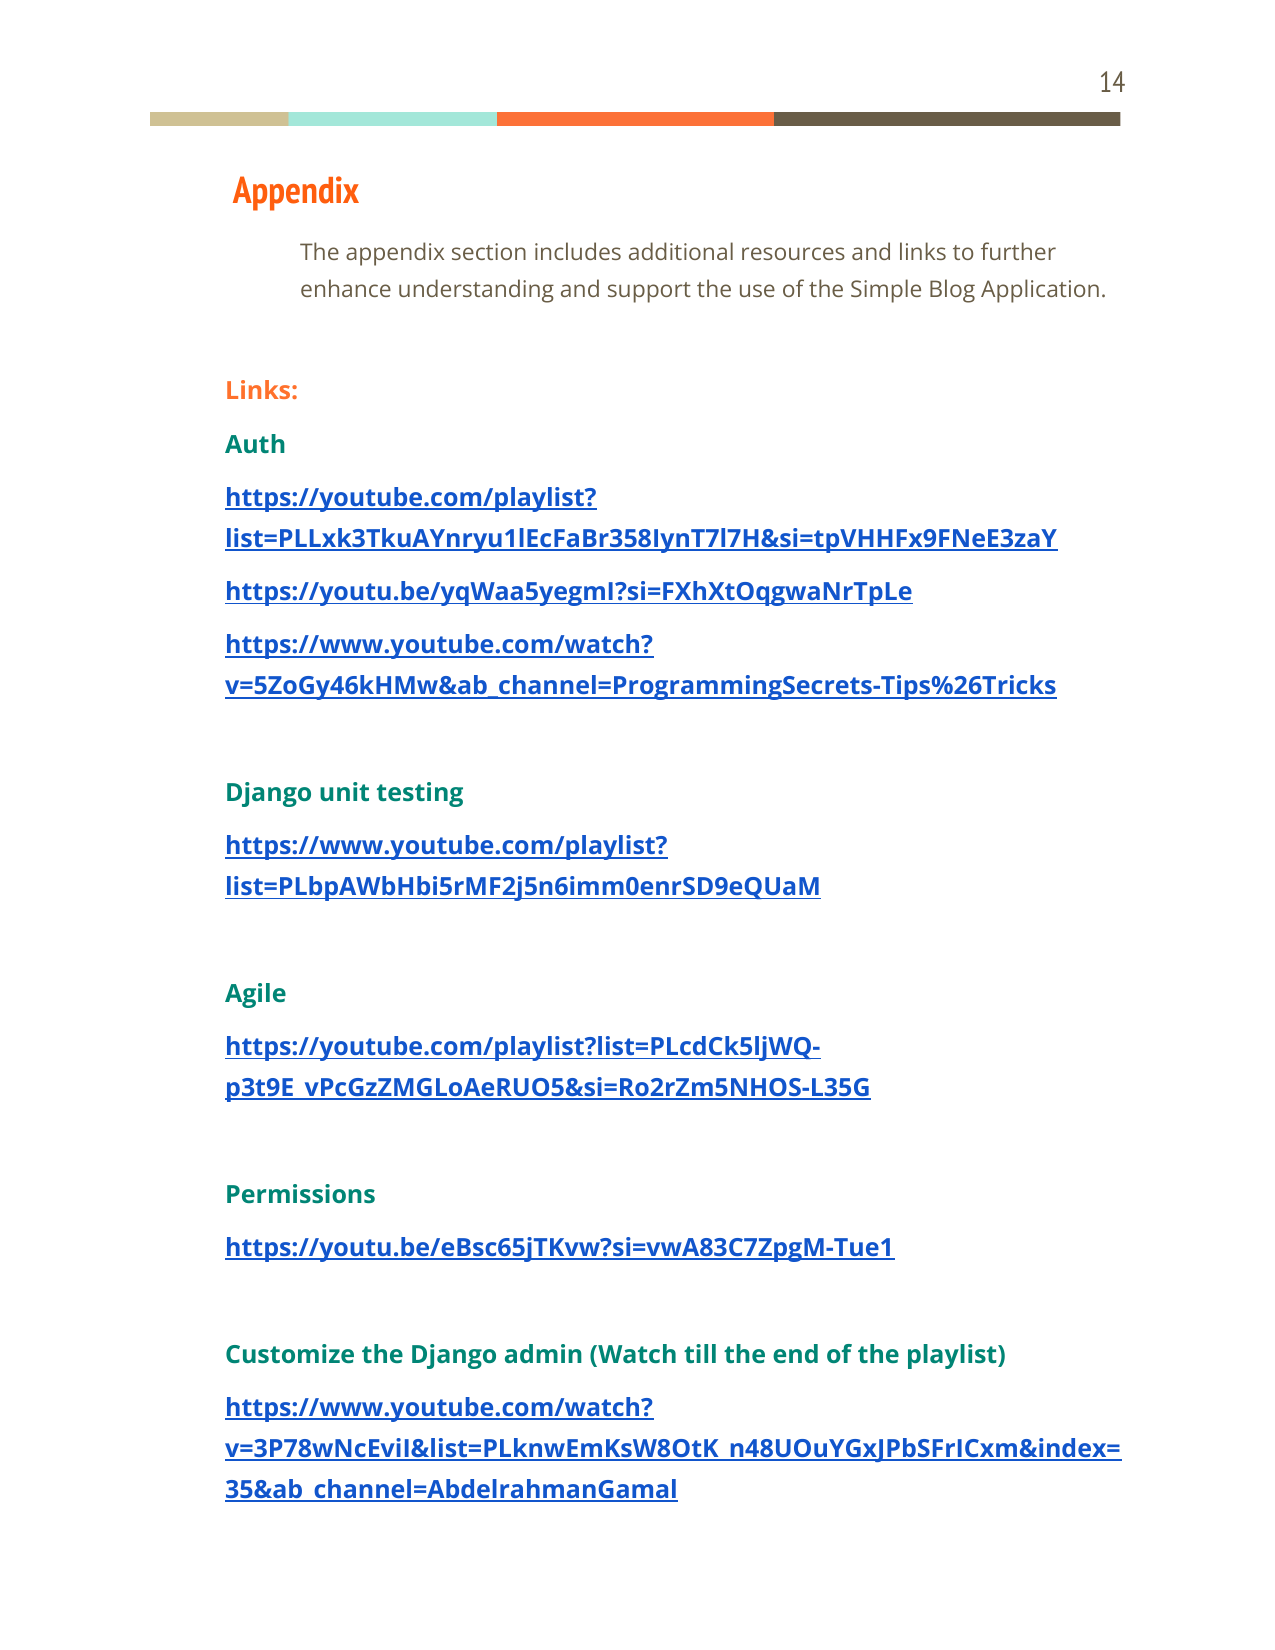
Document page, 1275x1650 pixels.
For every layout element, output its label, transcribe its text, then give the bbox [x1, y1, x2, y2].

text https://www.youtube.com/watch?v=5ZoGy46kHMw&ab_channel=ProgrammingSecrets-Tips%26Tricks [225, 627, 1125, 702]
text Permissions [225, 1176, 1125, 1210]
text Appendix [225, 165, 1125, 213]
text The appendix section includes additional resources and links to further enhance understanding and support the use of the Simple Blog Application. [300, 236, 1125, 304]
text https://www.youtube.com/watch?v=3P78wNcEviI&list=PLknwEmKsW8OtK_n48UOuYGxJPbSFrICxm&index=35&ab_channel=AbdelrahmanGamal [225, 1390, 1125, 1505]
text Auth [225, 426, 1125, 460]
text https://youtu.be/yqWaa5yegmI?si=FXhXtOqgwaNrTpLe [225, 574, 1125, 608]
text Customize the Django admin (Watch till the end of the playlist) [225, 1336, 1125, 1370]
text Links: [225, 373, 1125, 407]
picture [150, 112, 1121, 126]
text https://youtu.be/eBsc65jTKvw?si=vwA83C7ZpgM-Tue1 [225, 1230, 1125, 1264]
text Agile [225, 976, 1125, 1009]
text https://www.youtube.com/playlist?list=PLbpAWbHbi5rMF2j5n6imm0enrSD9eQUaM [225, 828, 1125, 903]
text https://youtube.com/playlist?list=PLcdCk5ljWQ-p3t9E_vPcGzZMGLoAeRUO5&si=Ro2rZm5NHOS-L35G [225, 1029, 1125, 1104]
text https://youtube.com/playlist?list=PLLxk3TkuAYnryu1lEcFaBr358IynT7l7H&si=tpVHHFx9FNeE3zaY [225, 480, 1125, 554]
text Django unit testing [225, 775, 1125, 809]
